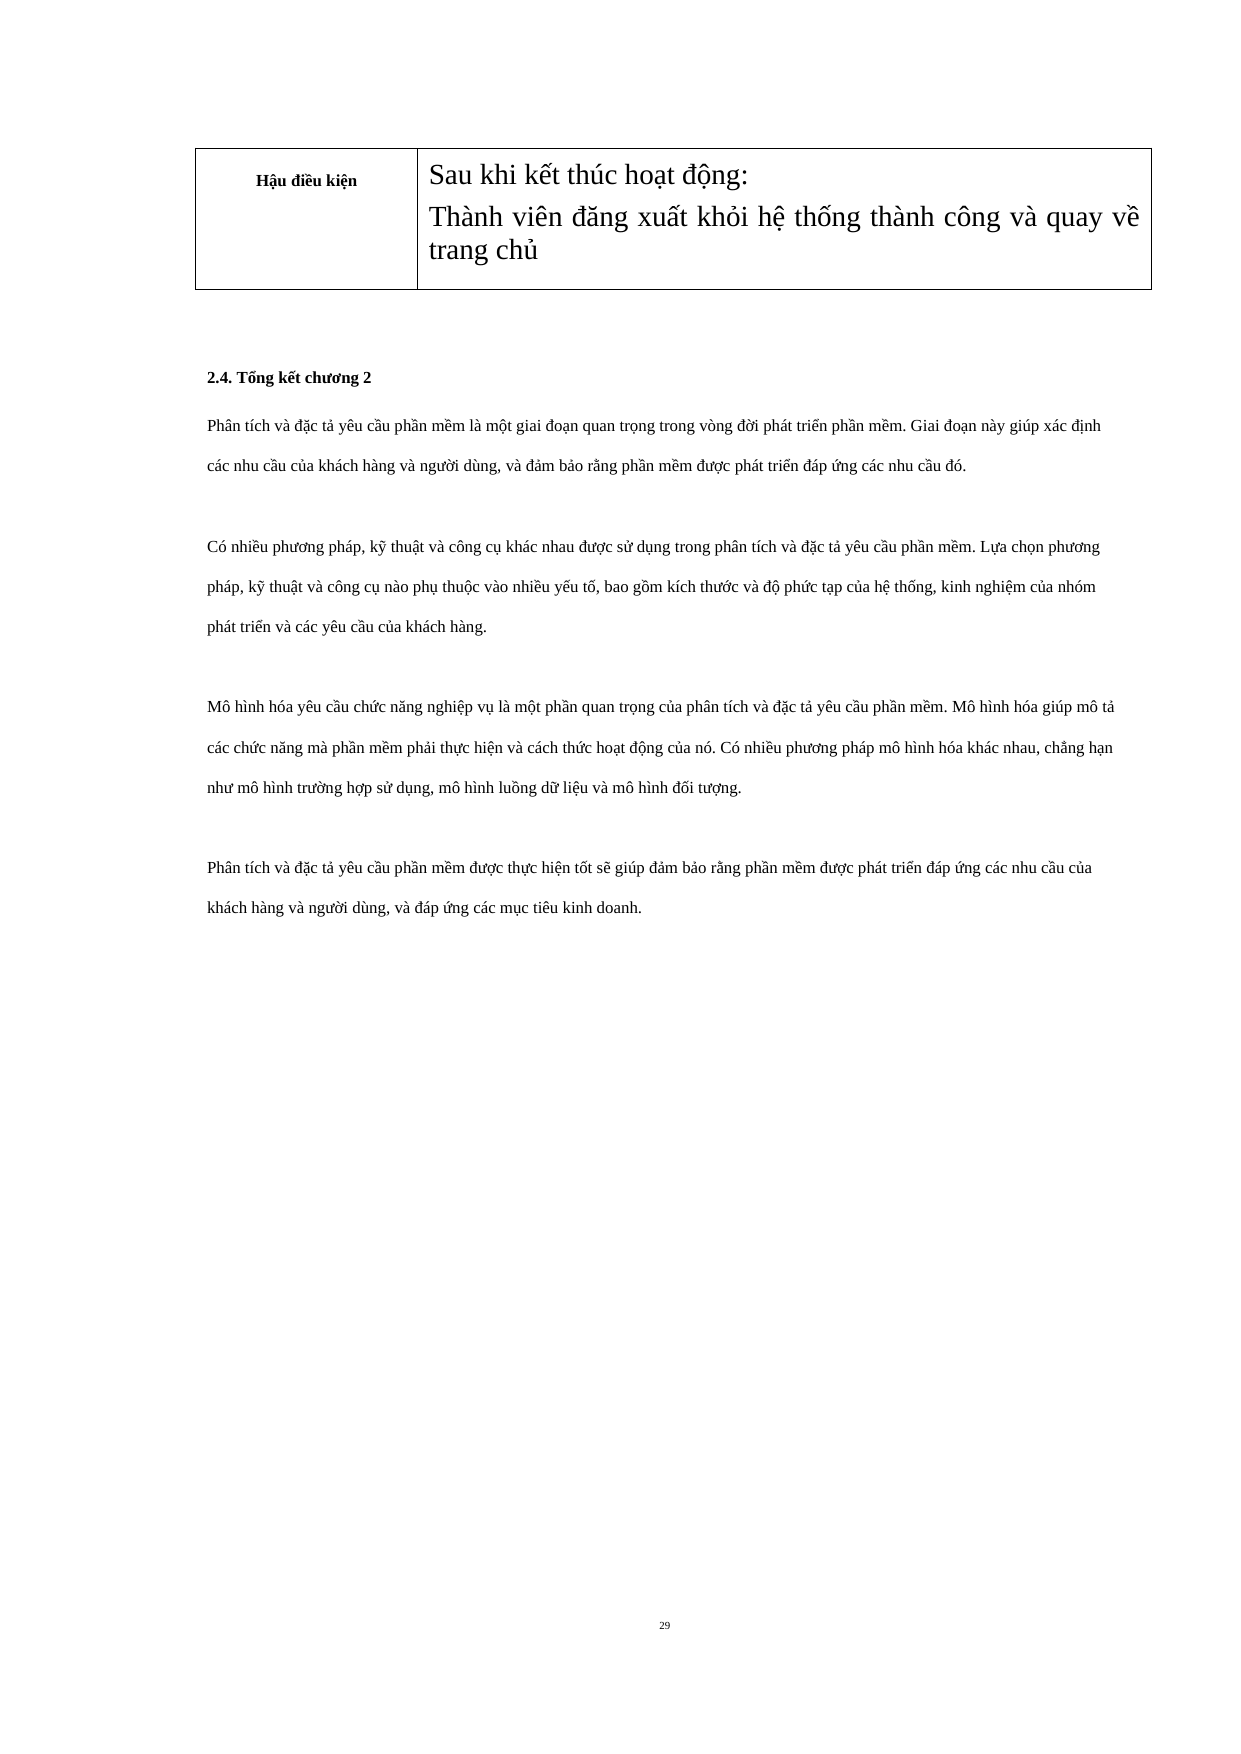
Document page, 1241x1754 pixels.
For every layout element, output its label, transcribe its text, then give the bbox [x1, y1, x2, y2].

subtitle 2.4. Tổng kết chương 2 [207, 353, 1122, 387]
text Phân tích và đặc tả yêu cầu phần mềm là một giai đoạn quan trọng trong vòng đời phát triển phần mềm. Giai đoạn này giúp xác định các nhu cầu của khách hàng và người dùng, và đảm bảo rằng phần mềm được phát triển đáp ứng các nhu cầu đó. Có nhiều phương pháp, kỹ thuật và công cụ khác nhau được sử dụng trong phân tích và đặc tả yêu cầu phần mềm. Lựa chọn phương pháp, kỹ thuật và công cụ nào phụ thuộc vào nhiều yếu tố, bao gồm kích thước và độ phức tạp của hệ thống, kinh nghiệm của nhóm phát triển và các yêu cầu của khách hàng. Mô hình hóa yêu cầu chức năng nghiệp vụ là một phần quan trọng của phân tích và đặc tả yêu cầu phần mềm. Mô hình hóa giúp mô tả các chức năng mà phần mềm phải thực hiện và cách thức hoạt động của nó. Có nhiều phương pháp mô hình hóa khác nhau, chẳng hạn như mô hình trường hợp sử dụng, mô hình luồng dữ liệu và mô hình đối tượng. Phân tích và đặc tả yêu cầu phần mềm được thực hiện tốt sẽ giúp đảm bảo rằng phần mềm được phát triển đáp ứng các nhu cầu của khách hàng và người dùng, và đáp ứng các mục tiêu kinh doanh. [207, 402, 1122, 918]
table_cell Hậu điều kiện [196, 149, 417, 289]
table_cell Sau khi kết thúc hoạt động: Thành viên đăng xuất khỏi hệ thống thành công và quay về trang chủ [418, 149, 1151, 289]
